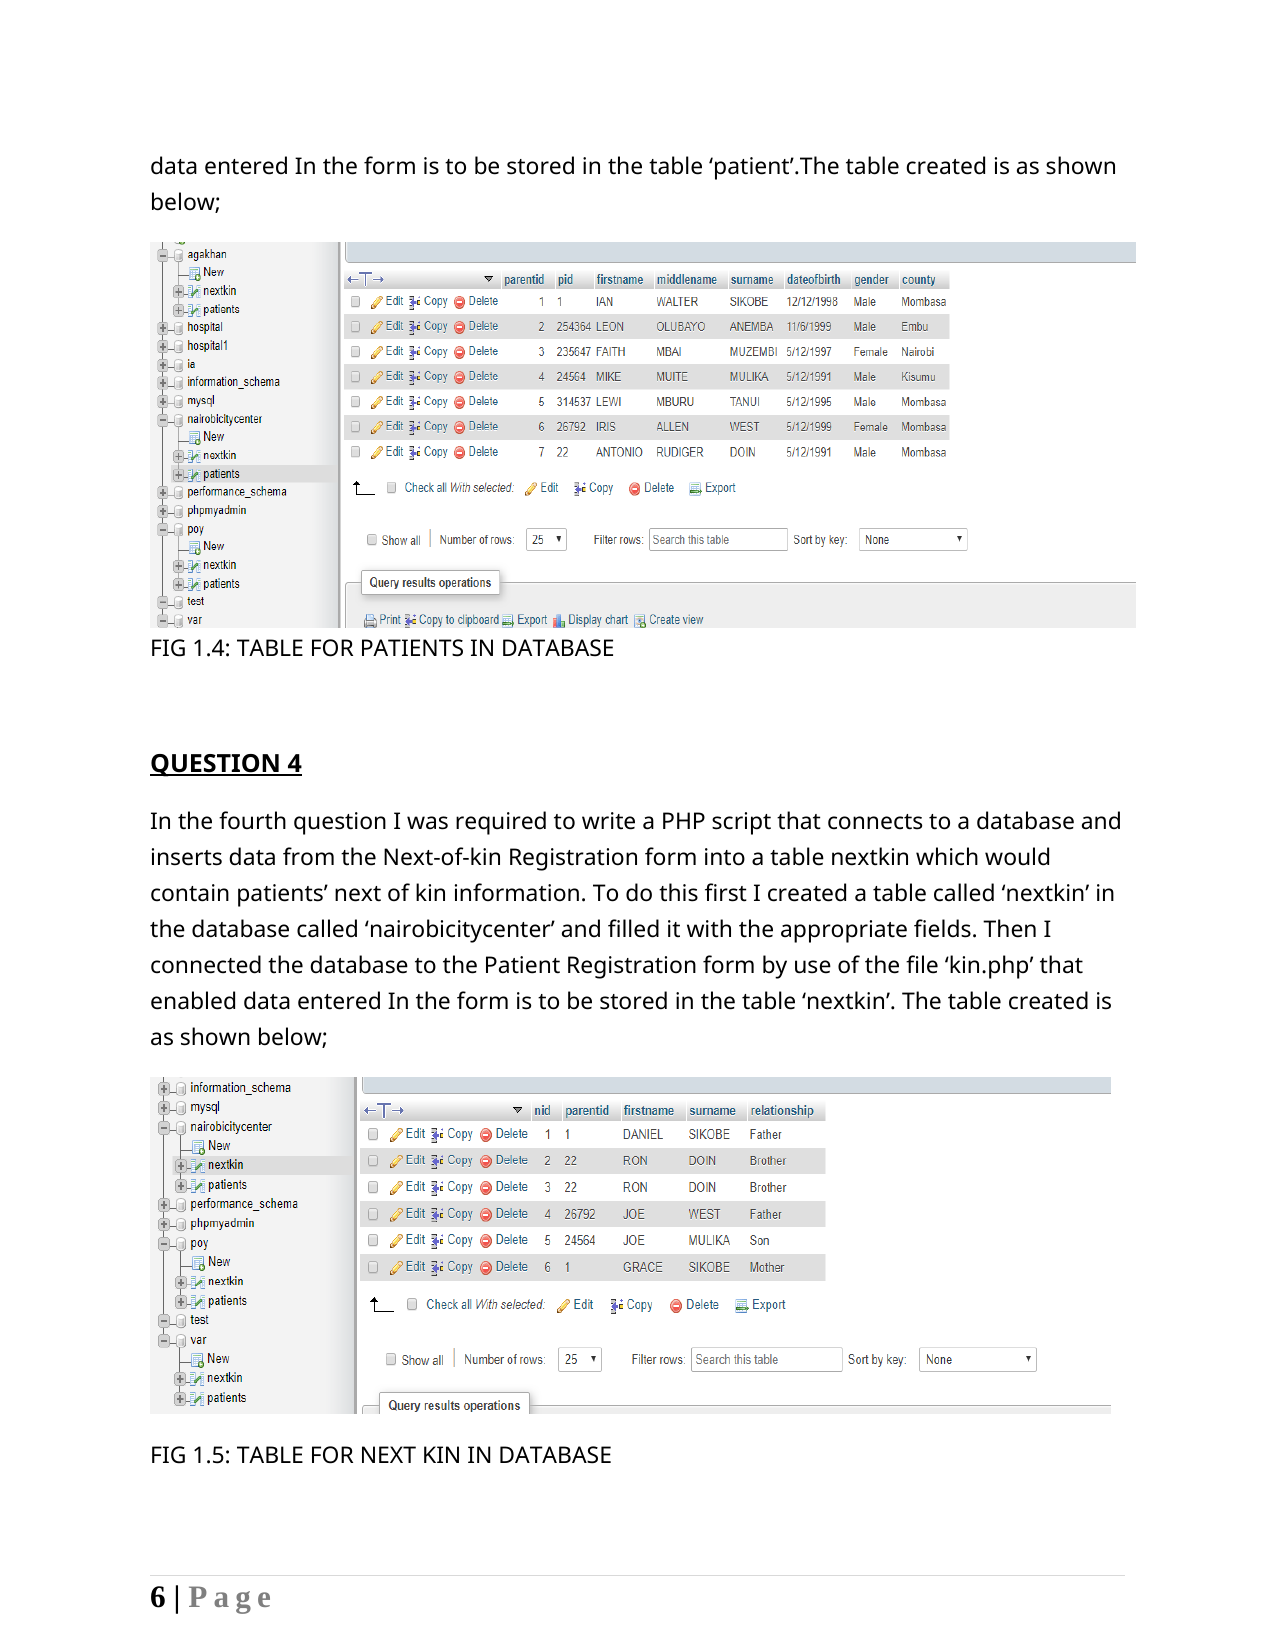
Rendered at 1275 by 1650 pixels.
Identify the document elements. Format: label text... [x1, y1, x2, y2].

text In the fourth question I was required to write a PHP script that connects to a database and inserts data from the Next-of-kin Registration form into a table nextkin which would contain patients’ next of kin information. To do this first I created a table called ‘nextkin’ in the database called ‘nairobicitycenter’ and filled it with the appropriate fields. Then I connected the database to the Patient Registration form by use of the file ‘kin.php’ that enabled data entered In the form is to be stored in the table ‘nextkin’. The table created is as shown below; [150, 805, 1125, 1052]
text FIG 1.4: TABLE FOR PATIENTS IN DATABASE [150, 628, 1125, 663]
text FIG 1.5: TABLE FOR NEXT KIN IN DATABASE [150, 1439, 1125, 1470]
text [150, 150, 1125, 217]
picture [150, 242, 1136, 628]
picture [150, 1077, 1111, 1414]
text QUESTION 4 [150, 745, 1125, 779]
